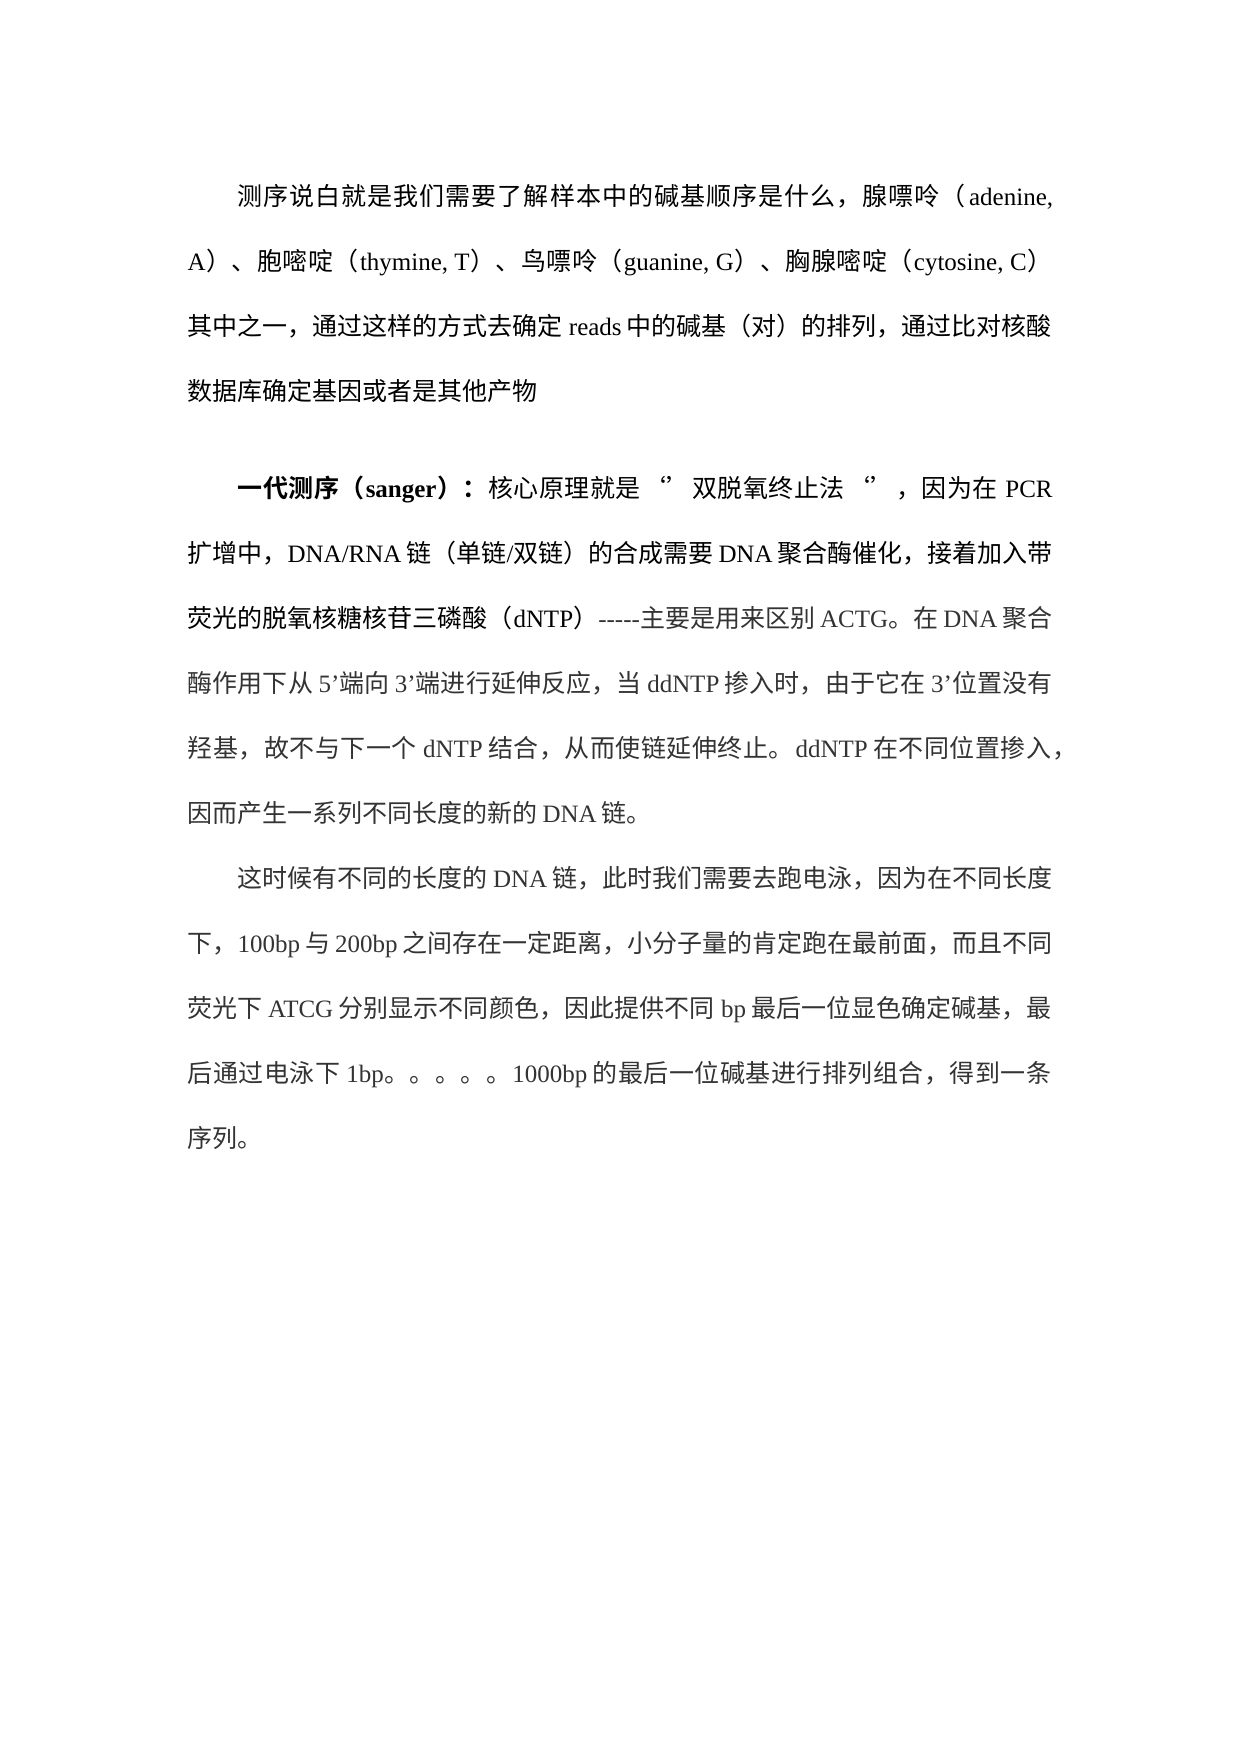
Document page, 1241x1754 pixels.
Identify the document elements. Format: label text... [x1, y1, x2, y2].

text 这时候有不同的长度的DNA链，此时我们需要去跑电泳，因为在不同长度下，100bp与200bp之间存在一定距离，小分子量的肯定跑在最前面，而且不同荧光下ATCG分别显示不同颜色，因此提供不同bp最后一位显色确定碱基，最后通过电泳下1bp。。。。。1000bp的最后一位碱基进行排列组合，得到一条序列。 [187, 844, 1053, 1169]
text 一代测序（sanger）：核心原理就是‘’双脱氧终止法‘’，因为在PCR扩增中，DNA/RNA链（单链/双链）的合成需要DNA聚合酶催化，接着加入带荧光的脱氧核糖核苷三磷酸（dNTP）-----主要是用来区别ACTG。在DNA聚合酶作用下从5’端向3’端进行延伸反应，当ddNTP掺入时，由于它在3’位置没有羟基，故不与下一个dNTP结合，从而使链延伸终止。ddNTP在不同位置掺入，因而产生一系列不同长度的新的DNA链。 [187, 454, 1053, 844]
text 测序说白就是我们需要了解样本中的碱基顺序是什么，腺嘌呤（adenine, A）、胞嘧啶（thymine, T）、鸟嘌呤（guanine, G）、胸腺嘧啶（cytosine, C）其中之一，通过这样的方式去确定reads中的碱基（对）的排列，通过比对核酸数据库确定基因或者是其他产物 [187, 162, 1053, 422]
